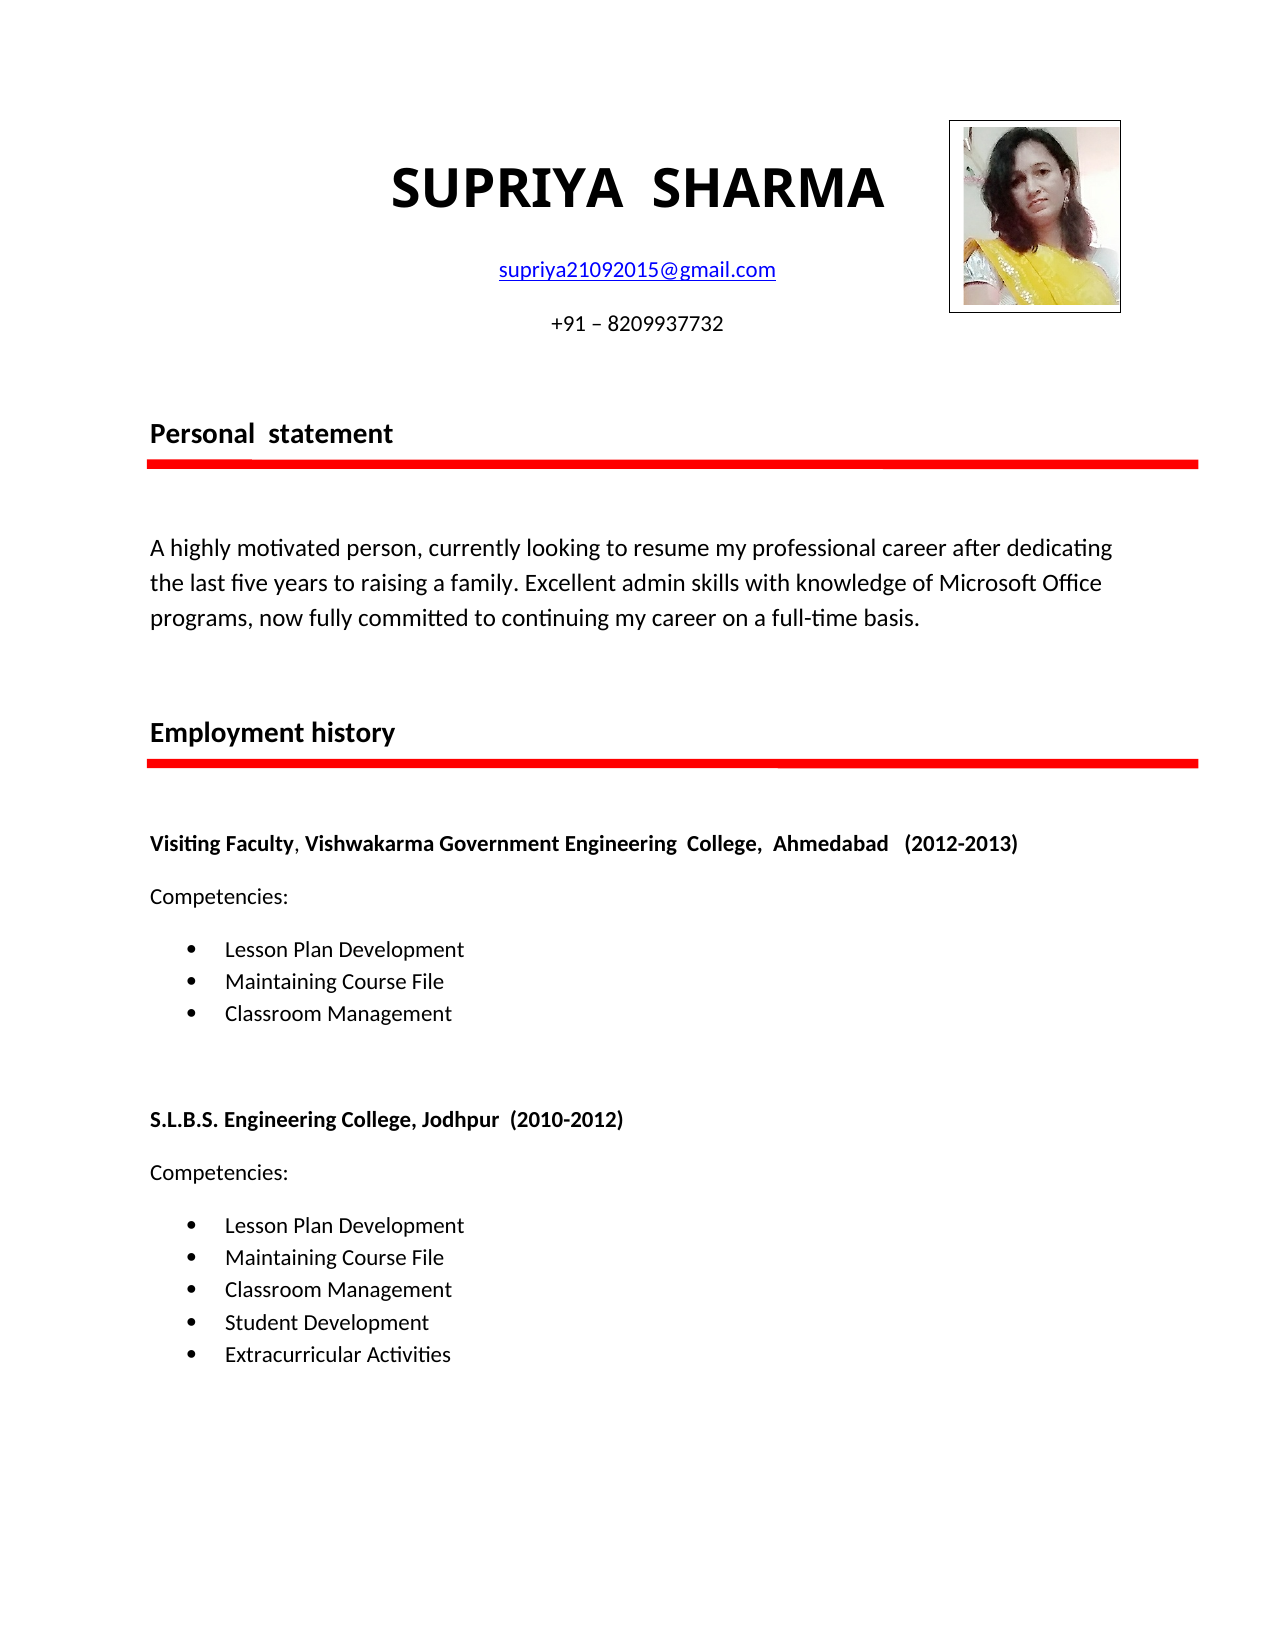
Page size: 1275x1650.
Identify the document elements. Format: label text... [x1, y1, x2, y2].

list Classroom Management [187, 999, 1125, 1027]
text Employment history [150, 714, 1125, 749]
text Personal statement [150, 415, 1125, 450]
list Lesson Plan Development [187, 1211, 1125, 1239]
text Visiting Faculty, Vishwakarma Government Engineering College, Ahmedabad (2012-2013) [150, 829, 1125, 857]
text supriya21092015@gmail.com [150, 256, 948, 284]
text Competencies: [150, 1158, 1125, 1186]
text SUPRIYA SHARMA [150, 150, 948, 224]
list Student Development [187, 1308, 1125, 1336]
list Extracurricular Activities [187, 1340, 1125, 1368]
list Maintaining Course File [187, 1243, 1125, 1271]
list Classroom Management [187, 1276, 1125, 1304]
text +91 – 8209937732 [150, 309, 1125, 337]
picture [963, 127, 1120, 305]
text S.L.B.S. Engineering College, Jodhpur (2010-2012) [150, 1105, 1125, 1133]
text Competencies: [150, 882, 1125, 910]
list Lesson Plan Development [187, 935, 1125, 963]
text A highly motivated person, currently looking to resume my professional career after dedicating the last five years to raising a family. Excellent admin skills with knowledge of Microsoft Office programs, now fully committed to continuing my career on a full-time basis. [150, 532, 1125, 633]
list Maintaining Course File [187, 967, 1125, 995]
